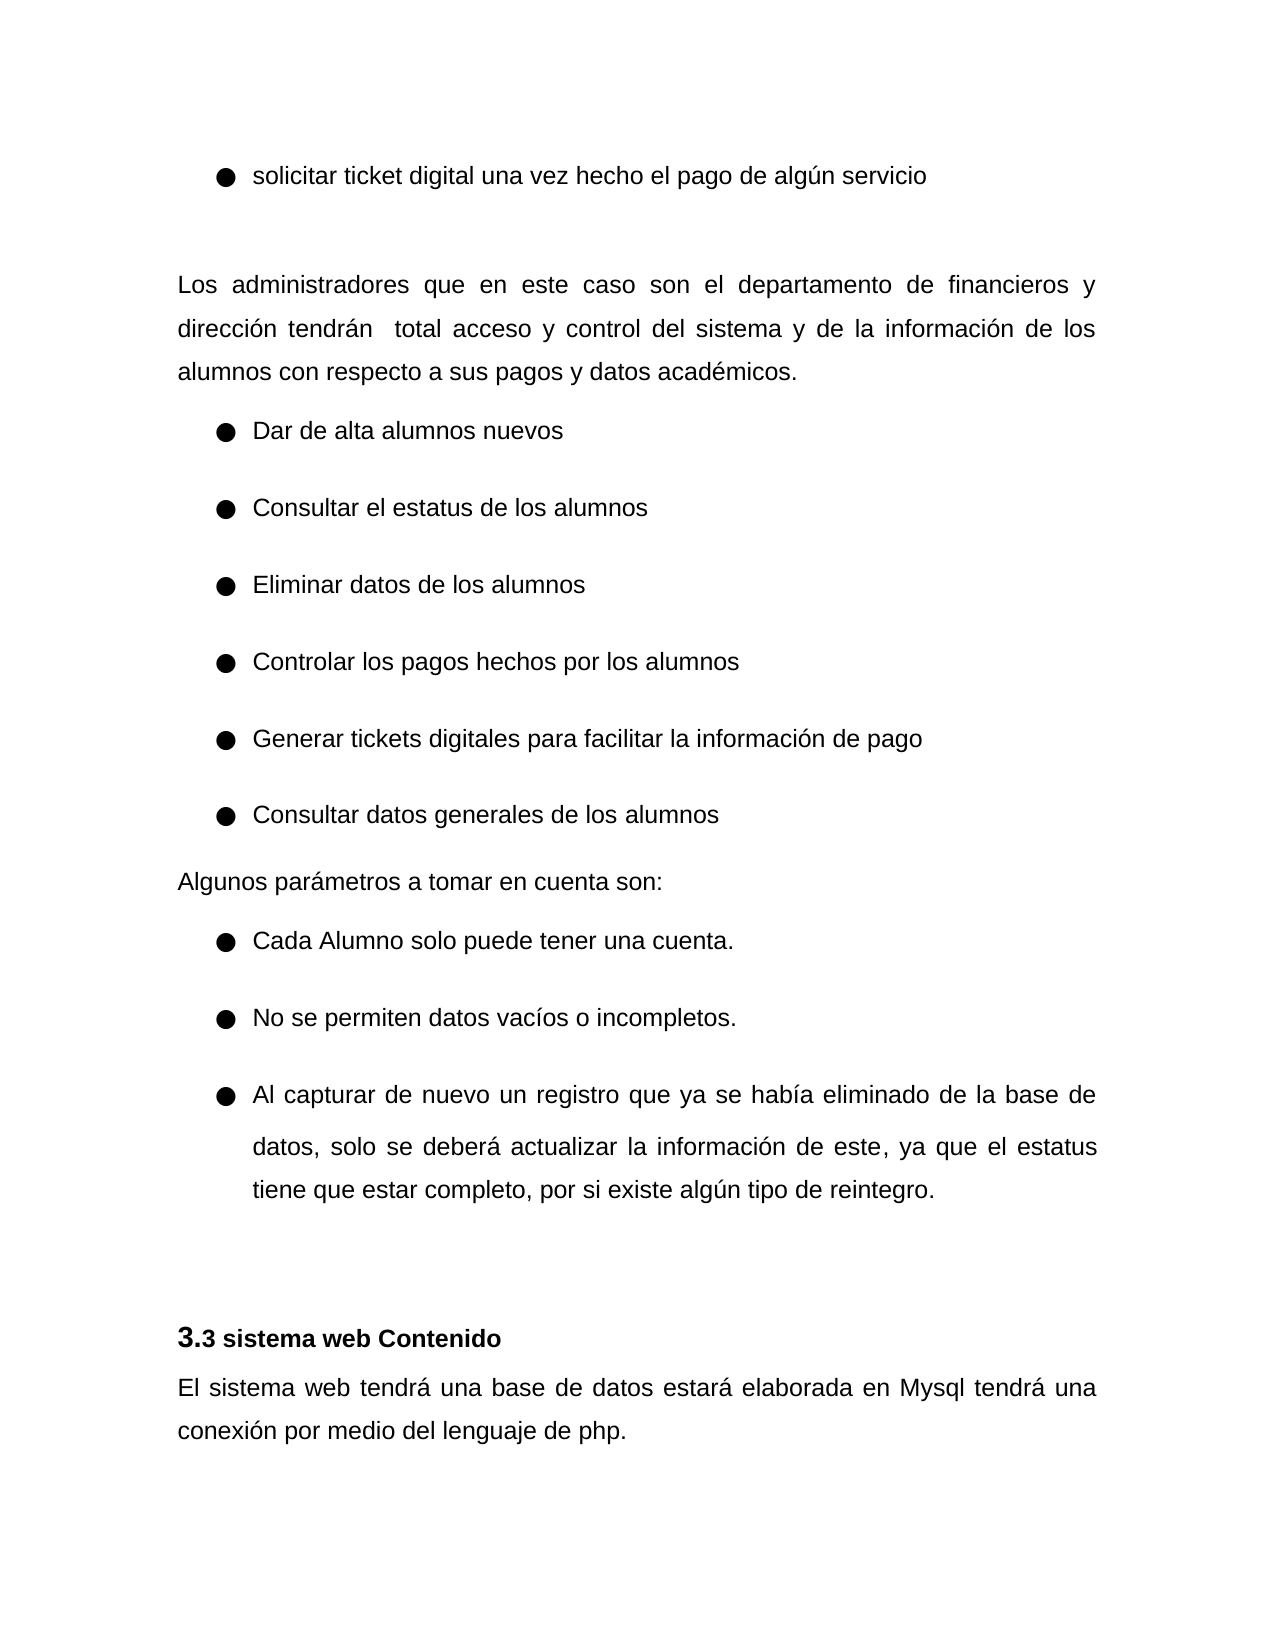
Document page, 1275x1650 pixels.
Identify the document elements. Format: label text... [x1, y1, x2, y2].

list Cada Alumno solo puede tener una cuenta. [215, 913, 1098, 964]
list solicitar ticket digital una vez hecho el pago de algún servicio [215, 148, 1098, 199]
list No se permiten datos vacíos o incompletos. [215, 989, 1098, 1041]
text Algunos parámetros a tomar en cuenta son: [177, 867, 1098, 895]
list Eliminar datos de los alumnos [215, 556, 1098, 608]
list Al capturar de nuevo un registro que ya se había eliminado de la base de datos, solo se deberá actualizar la información de este, ya que el estatus tiene que estar completo, por si existe algún tipo de reintegro. [215, 1066, 1098, 1204]
list Dar de alta alumnos nuevos [215, 403, 1098, 454]
list Controlar los pagos hechos por los alumnos [215, 633, 1098, 684]
text Los administradores que en este caso son el departamento de financieros y dirección tendrán total acceso y control del sistema y de la información de los alumnos con respecto a sus pagos y datos académicos. [177, 270, 1098, 385]
list Generar tickets digitales para facilitar la información de pago [215, 710, 1098, 761]
text El sistema web tendrá una base de datos estará elaborada en Mysql tendrá una conexión por medio del lenguaje de php. [177, 1373, 1098, 1445]
text 3.3 sistema web Contenido [177, 1320, 1098, 1354]
list Consultar el estatus de los alumnos [215, 479, 1098, 531]
list Consultar datos generales de los alumnos [215, 787, 1098, 838]
